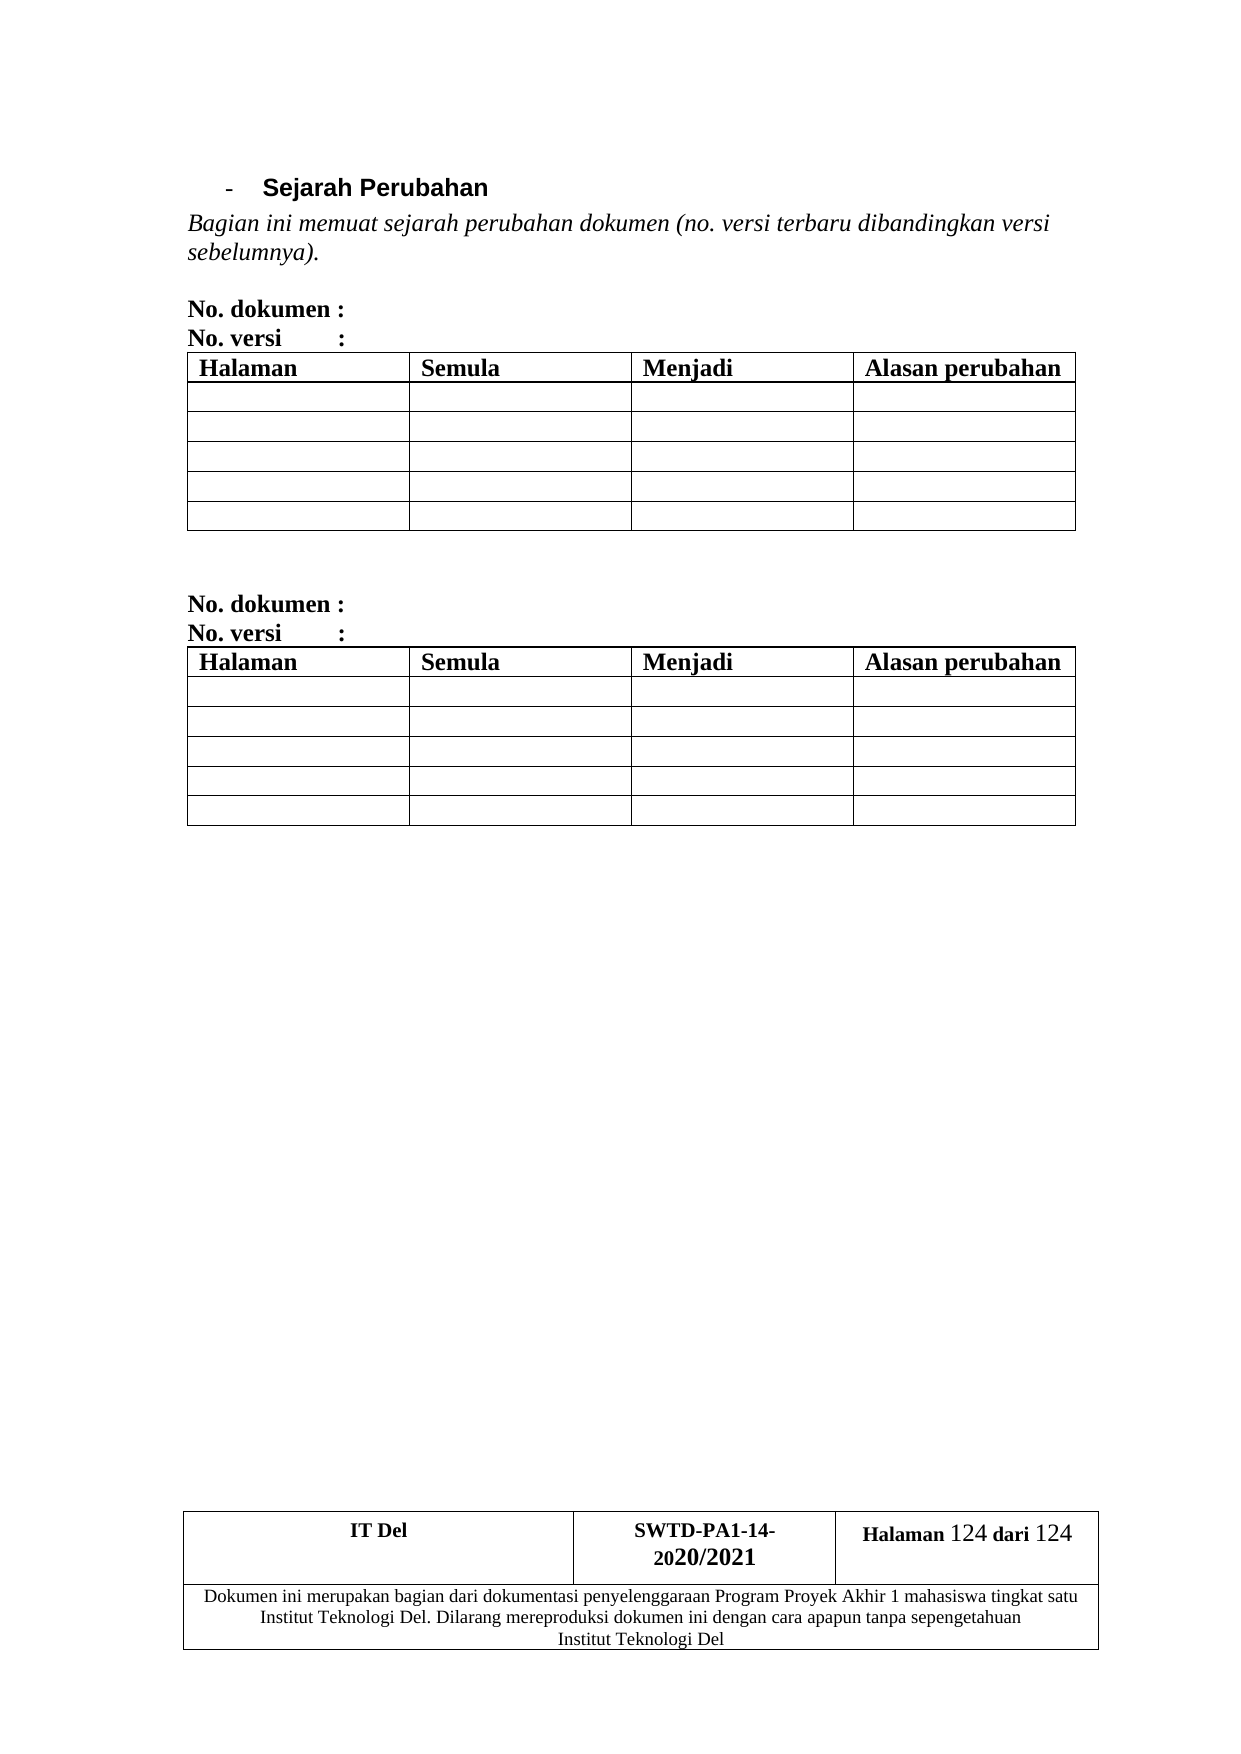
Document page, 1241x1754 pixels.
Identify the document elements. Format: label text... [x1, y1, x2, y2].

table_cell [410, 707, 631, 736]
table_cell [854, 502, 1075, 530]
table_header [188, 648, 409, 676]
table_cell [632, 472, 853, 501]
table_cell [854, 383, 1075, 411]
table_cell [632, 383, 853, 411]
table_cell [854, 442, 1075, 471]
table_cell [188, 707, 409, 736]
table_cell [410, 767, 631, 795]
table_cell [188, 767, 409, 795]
text No. dokumen : [187, 589, 1092, 618]
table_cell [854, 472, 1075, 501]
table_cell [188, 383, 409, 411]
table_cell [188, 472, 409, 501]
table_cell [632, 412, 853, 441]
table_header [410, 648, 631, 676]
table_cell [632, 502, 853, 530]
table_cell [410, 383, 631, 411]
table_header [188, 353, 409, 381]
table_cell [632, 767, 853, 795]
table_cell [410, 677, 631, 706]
subtitle Sejarah Perubahan [225, 173, 1092, 202]
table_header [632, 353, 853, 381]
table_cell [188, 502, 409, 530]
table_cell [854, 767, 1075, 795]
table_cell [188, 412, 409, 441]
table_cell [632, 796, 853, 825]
text No. versi : [187, 323, 1092, 352]
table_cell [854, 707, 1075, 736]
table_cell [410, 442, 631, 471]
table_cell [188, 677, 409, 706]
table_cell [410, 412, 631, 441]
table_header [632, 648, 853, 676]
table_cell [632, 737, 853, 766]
text No. versi : [187, 618, 1092, 646]
text Bagian ini memuat sejarah perubahan dokumen (no. versi terbaru dibandingkan versi sebelumnya). [187, 208, 1092, 265]
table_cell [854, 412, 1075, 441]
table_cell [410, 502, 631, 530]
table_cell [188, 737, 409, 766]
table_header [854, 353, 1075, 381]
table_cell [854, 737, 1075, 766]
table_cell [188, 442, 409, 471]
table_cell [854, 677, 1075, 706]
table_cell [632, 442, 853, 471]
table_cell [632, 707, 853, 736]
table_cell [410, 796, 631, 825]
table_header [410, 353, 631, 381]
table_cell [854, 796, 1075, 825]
text No. dokumen : [187, 294, 1092, 323]
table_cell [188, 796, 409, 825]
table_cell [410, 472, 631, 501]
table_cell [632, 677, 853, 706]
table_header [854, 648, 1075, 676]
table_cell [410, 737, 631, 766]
